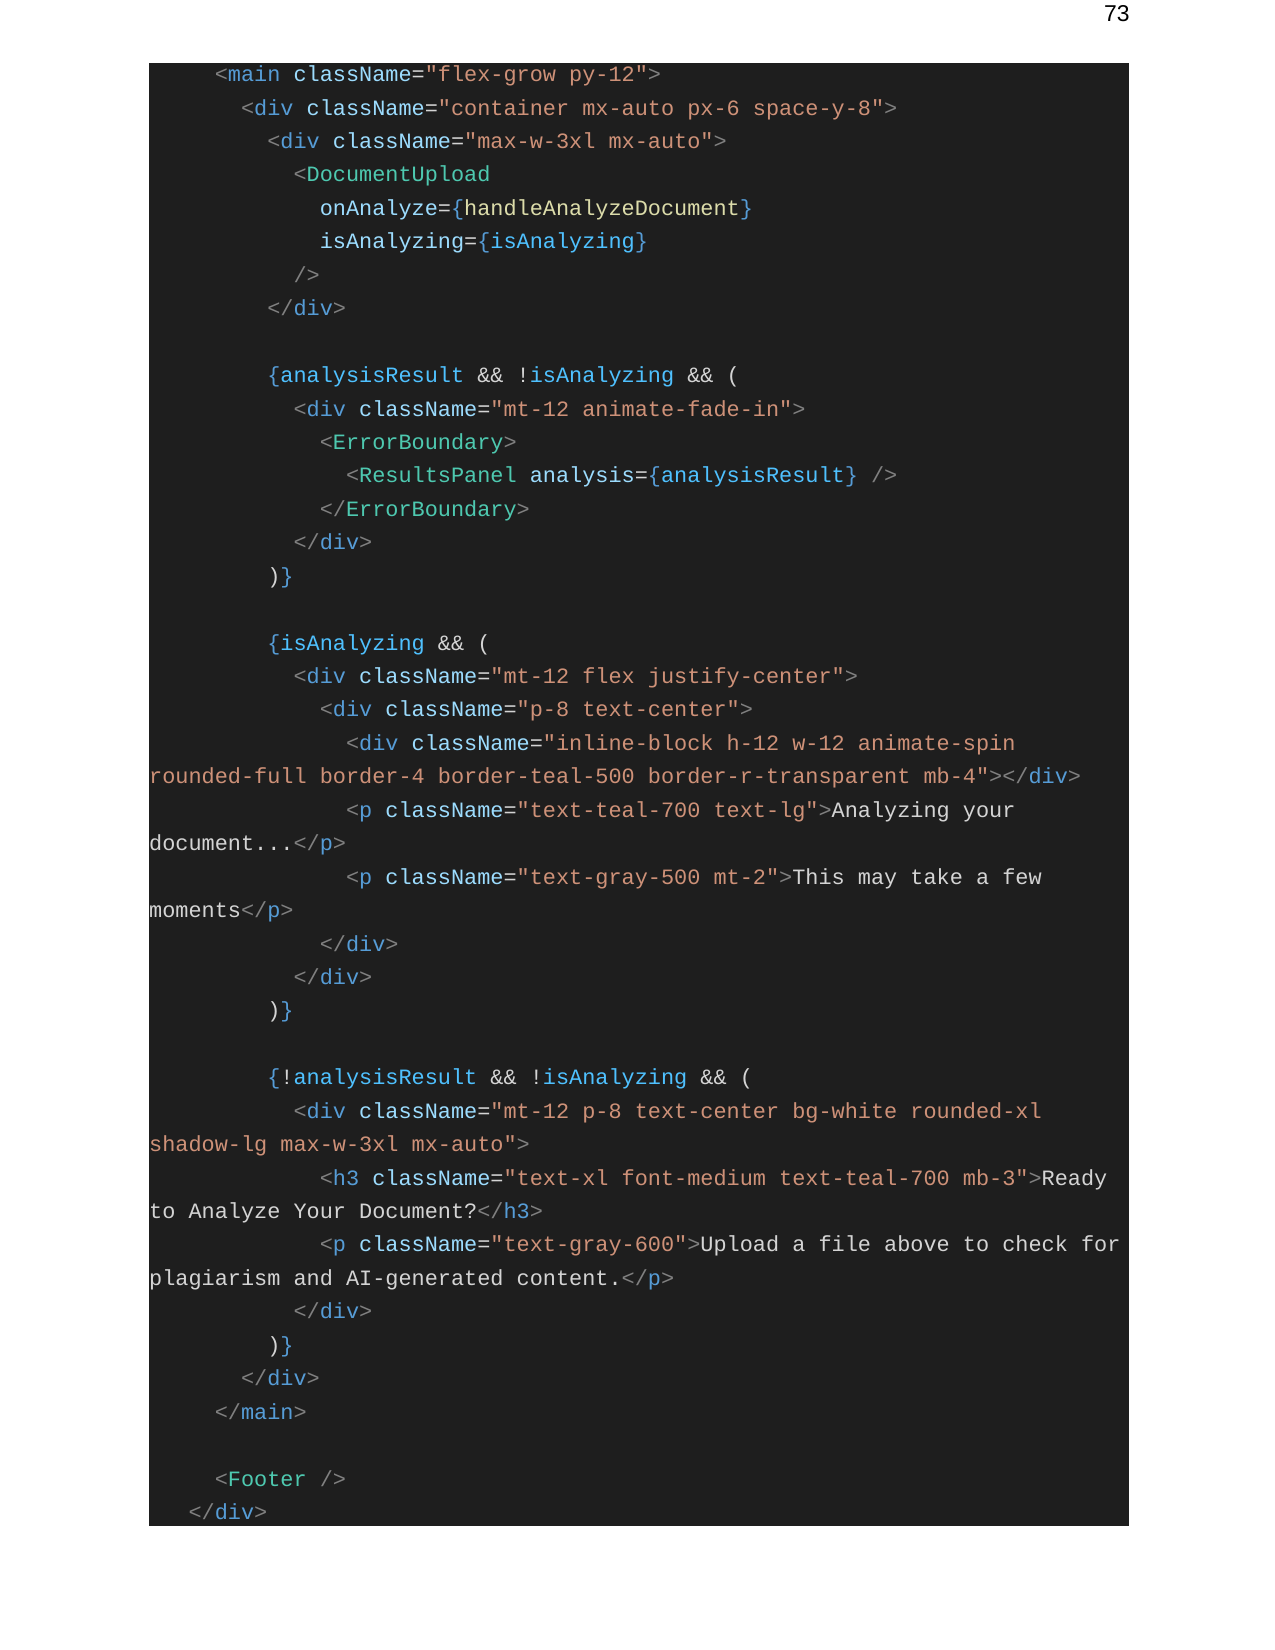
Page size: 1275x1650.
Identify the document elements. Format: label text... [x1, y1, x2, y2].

text <DocumentUpload [149, 164, 1129, 188]
text <p className="text-gray-500 mt-2">This may take a few moments</p> [149, 866, 1129, 924]
text </div> [149, 297, 1129, 322]
text <div className="container mx-auto px-6 space-y-8"> [149, 97, 1129, 122]
text {!analysisResult && !isAnalyzing && ( [149, 1066, 1129, 1091]
text <ErrorBoundary> [149, 431, 1129, 456]
text /> [149, 264, 1129, 289]
text )} [149, 565, 1129, 590]
text <div className="p-8 text-center"> [149, 699, 1129, 723]
text <p className="text-teal-700 text-lg">Analyzing your document...</p> [149, 799, 1129, 857]
text </div> [149, 1367, 1129, 1392]
text <h3 className="text-xl font-medium text-teal-700 mb-3">Ready to Analyze Your Document?</h3> [149, 1167, 1129, 1225]
text <div className="mt-12 animate-fade-in"> [149, 398, 1129, 422]
text </div> [149, 1301, 1129, 1325]
text </div> [149, 531, 1129, 556]
text </div> [149, 966, 1129, 991]
text {analysisResult && !isAnalyzing && ( [149, 364, 1129, 389]
text <main className="flex-grow py-12"> [149, 63, 1129, 88]
text <ResultsPanel analysis={analysisResult} /> [149, 464, 1129, 489]
text <p className="text-gray-600">Upload a file above to check for plagiarism and AI-generated content.</p> [149, 1234, 1129, 1292]
text {isAnalyzing && ( [149, 632, 1129, 657]
text </main> [149, 1401, 1129, 1426]
text <div className="mt-12 flex justify-center"> [149, 665, 1129, 690]
text isAnalyzing={isAnalyzing} [149, 231, 1129, 255]
text <div className="max-w-3xl mx-auto"> [149, 130, 1129, 155]
text )} [149, 1334, 1129, 1359]
text <div className="inline-block h-12 w-12 animate-spin rounded-full border-4 border-teal-500 border-r-transparent mb-4"></div> [149, 732, 1129, 790]
text </div> [149, 933, 1129, 957]
text <div className="mt-12 p-8 text-center bg-white rounded-xl shadow-lg max-w-3xl mx-auto"> [149, 1100, 1129, 1158]
text <Footer /> [149, 1468, 1129, 1492]
text </ErrorBoundary> [149, 498, 1129, 523]
text </div> [149, 1501, 1129, 1526]
text onAnalyze={handleAnalyzeDocument} [149, 197, 1129, 222]
text )} [149, 999, 1129, 1024]
